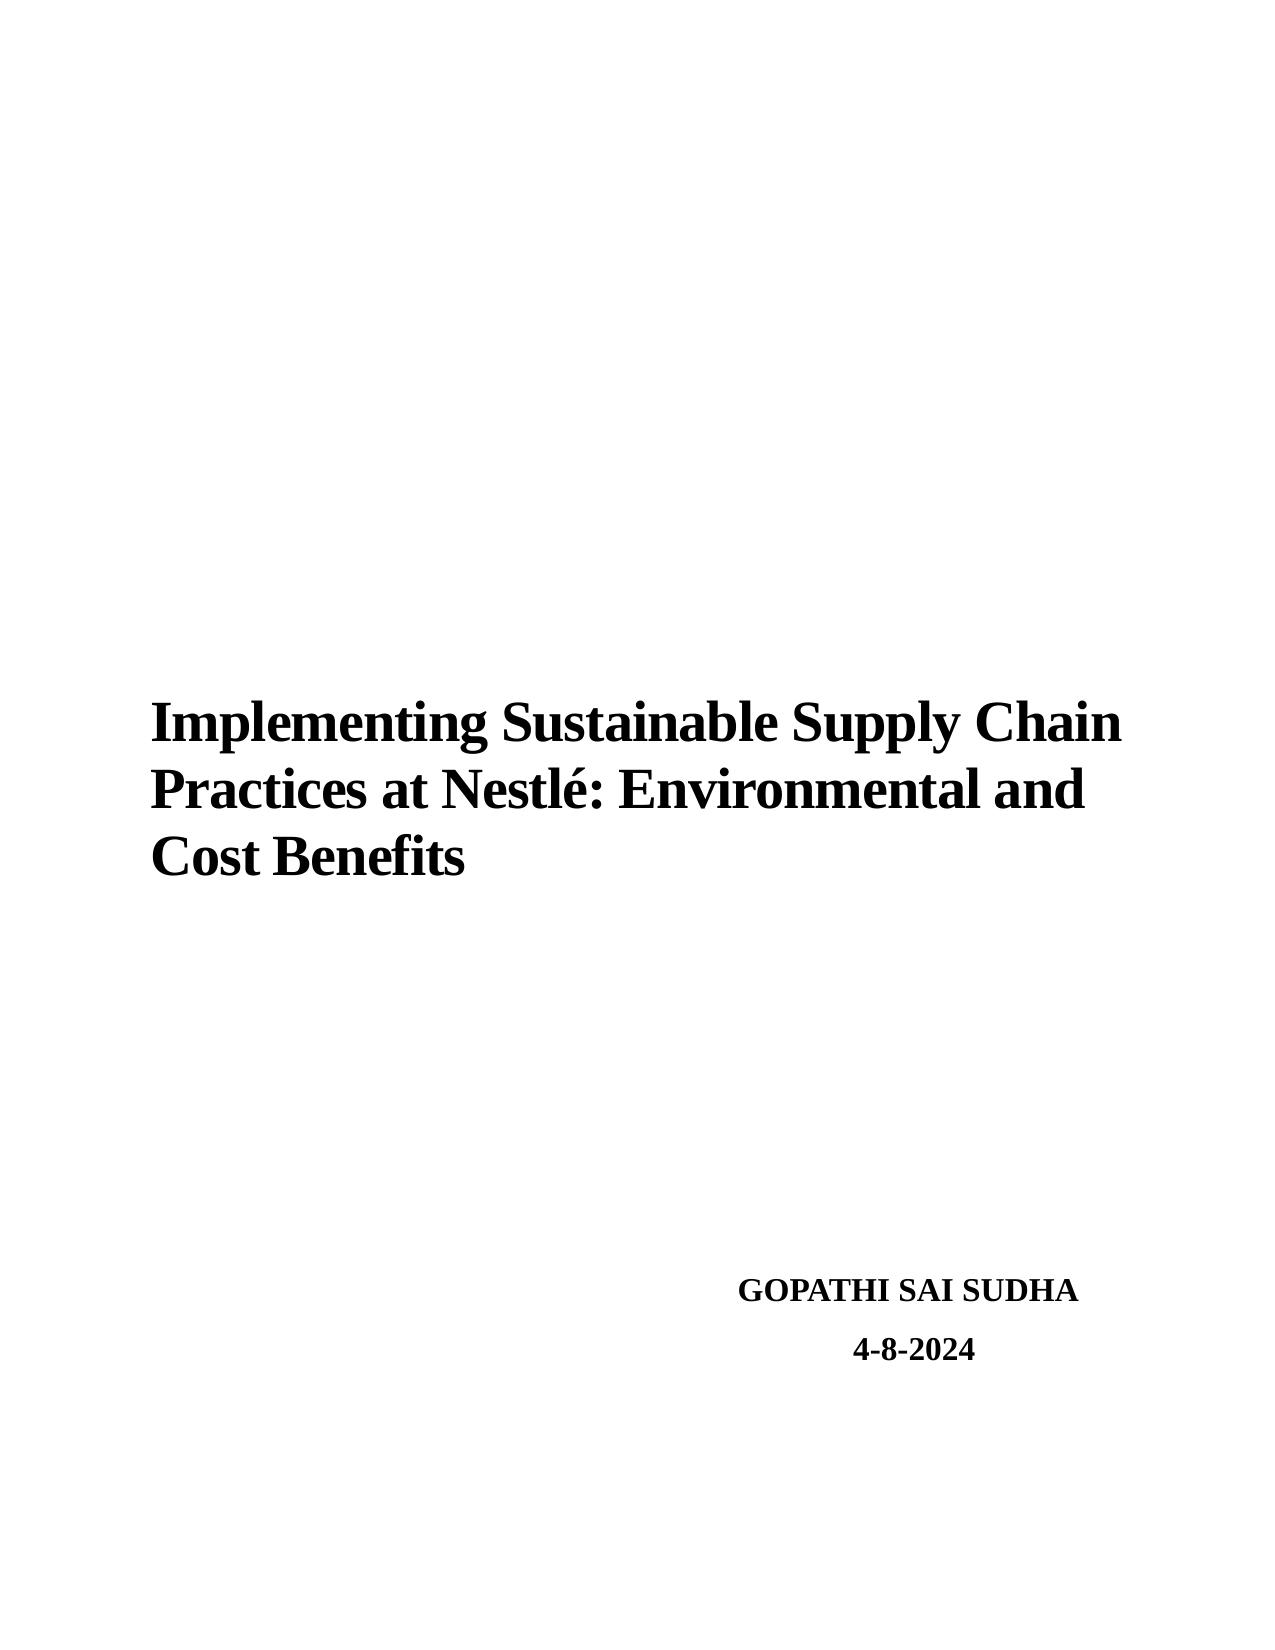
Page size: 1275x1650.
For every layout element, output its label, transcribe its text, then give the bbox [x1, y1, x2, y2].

text 4-8-2024 [150, 1329, 1125, 1367]
title Implementing Sustainable Supply Chain Practices at Nestlé: Environmental and Cost Benefits [150, 687, 1125, 888]
text GOPATHI SAI SUDHA [150, 1271, 1125, 1309]
